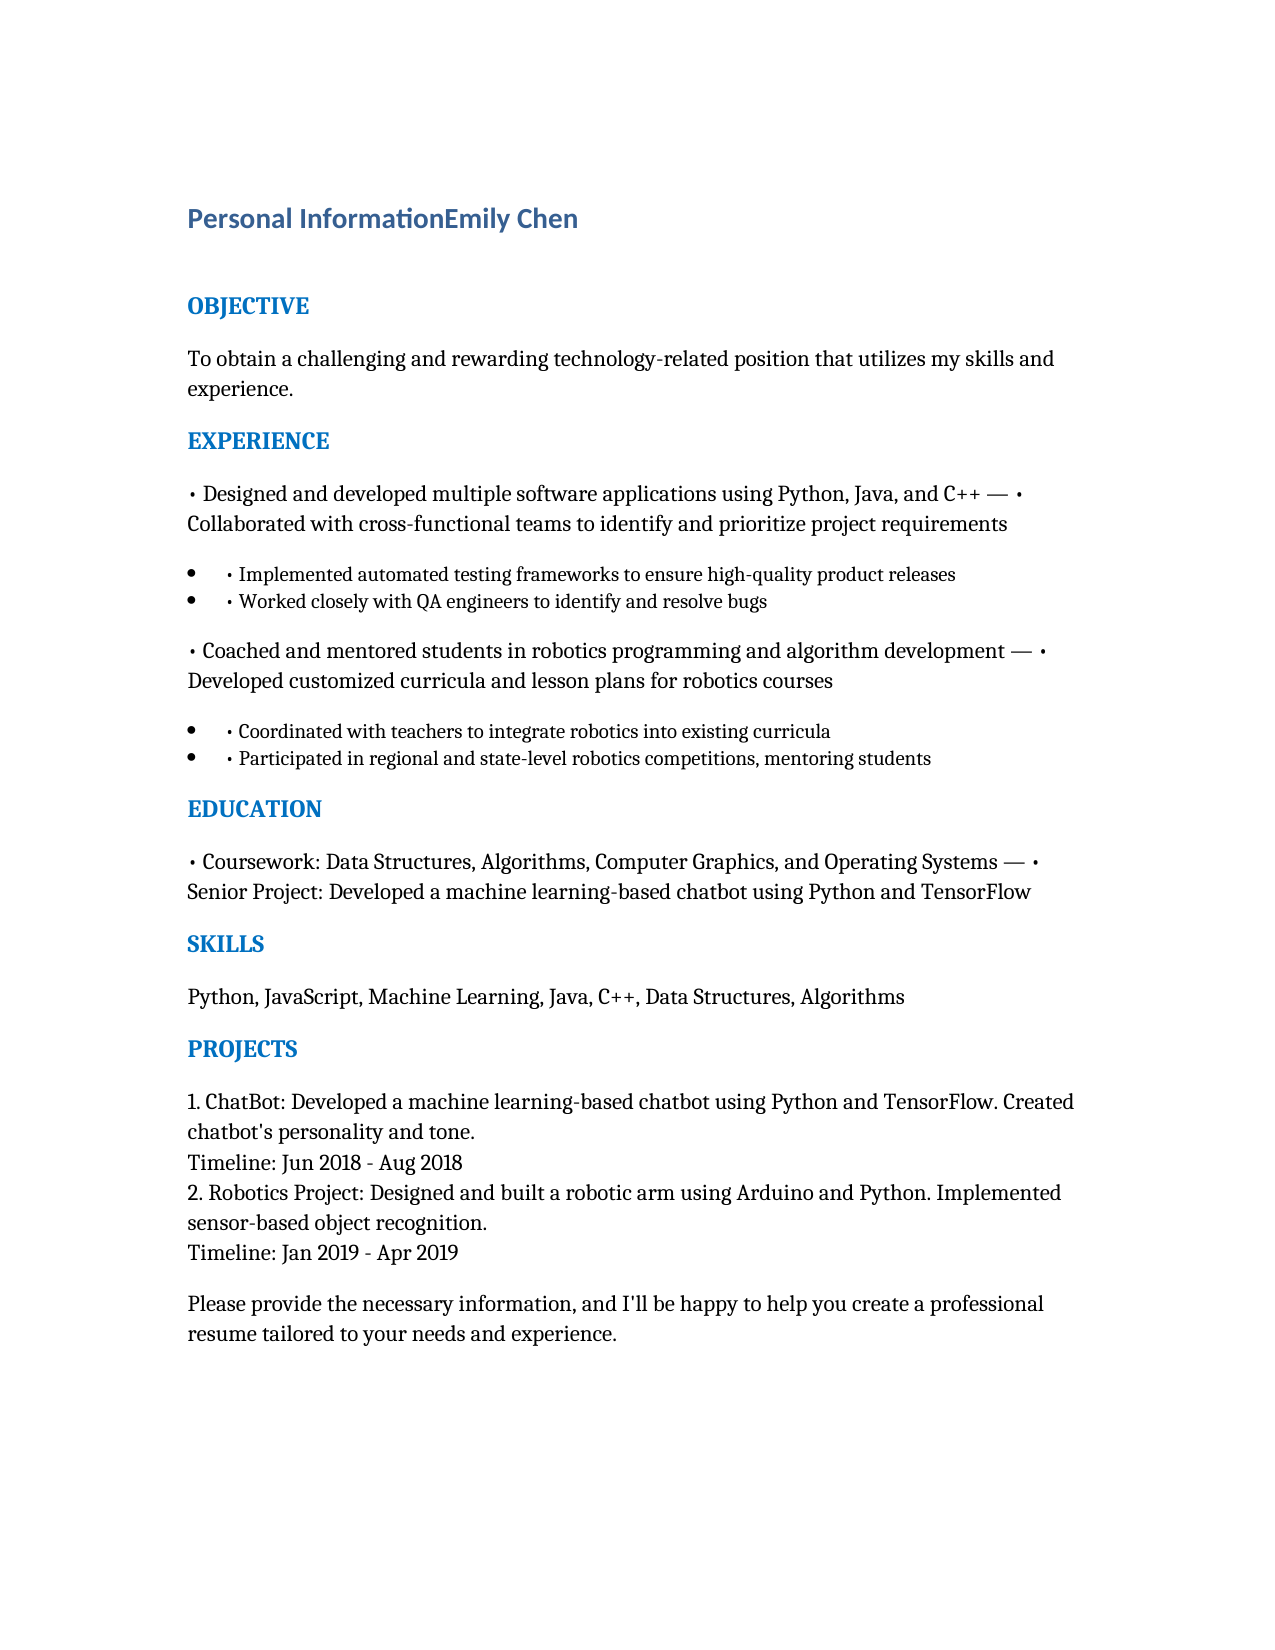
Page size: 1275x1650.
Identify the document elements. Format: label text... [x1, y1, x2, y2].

text • Designed and developed multiple software applications using Python, Java, and C++ — • Collaborated with cross-functional teams to identify and prioritize project requirements [187, 481, 1087, 537]
text 1. ChatBot: Developed a machine learning-based chatbot using Python and TensorFlow. Created chatbot's personality and tone. Timeline: Jun 2018 - Aug 2018 2. Robotics Project: Designed and built a robotic arm using Arduino and Python. Implemented sensor-based object recognition. Timeline: Jan 2019 - Apr 2019 [187, 1089, 1087, 1266]
text • Coached and mentored students in robotics programming and algorithm development — • Developed customized curricula and lesson plans for robotics courses [187, 638, 1087, 694]
subtitle Personal InformationEmily Chen [187, 200, 1087, 236]
text Python, JavaScript, Machine Learning, Java, C++, Data Structures, Algorithms [187, 984, 1087, 1010]
list • Participated in regional and state-level robotics competitions, mentoring students [187, 747, 1087, 771]
list • Coordinated with teachers to integrate robotics into existing curricula [187, 719, 1087, 743]
text PROJECTS [187, 1035, 1087, 1064]
list • Implemented automated testing frameworks to ensure high-quality product releases [187, 562, 1087, 586]
text Please provide the necessary information, and I'll be happy to help you create a professional resume tailored to your needs and experience. [187, 1291, 1087, 1348]
text • Coursework: Data Structures, Algorithms, Computer Graphics, and Operating Systems — • Senior Project: Developed a machine learning-based chatbot using Python and TensorFlow [187, 849, 1087, 906]
text EXPERIENCE [187, 427, 1087, 456]
text SKILLS [187, 930, 1087, 959]
text To obtain a challenging and rewarding technology-related position that utilizes my skills and experience. [187, 346, 1087, 402]
list • Worked closely with QA engineers to identify and resolve bugs [187, 590, 1087, 614]
text OBJECTIVE [187, 292, 1087, 321]
text EDUCATION [187, 795, 1087, 824]
